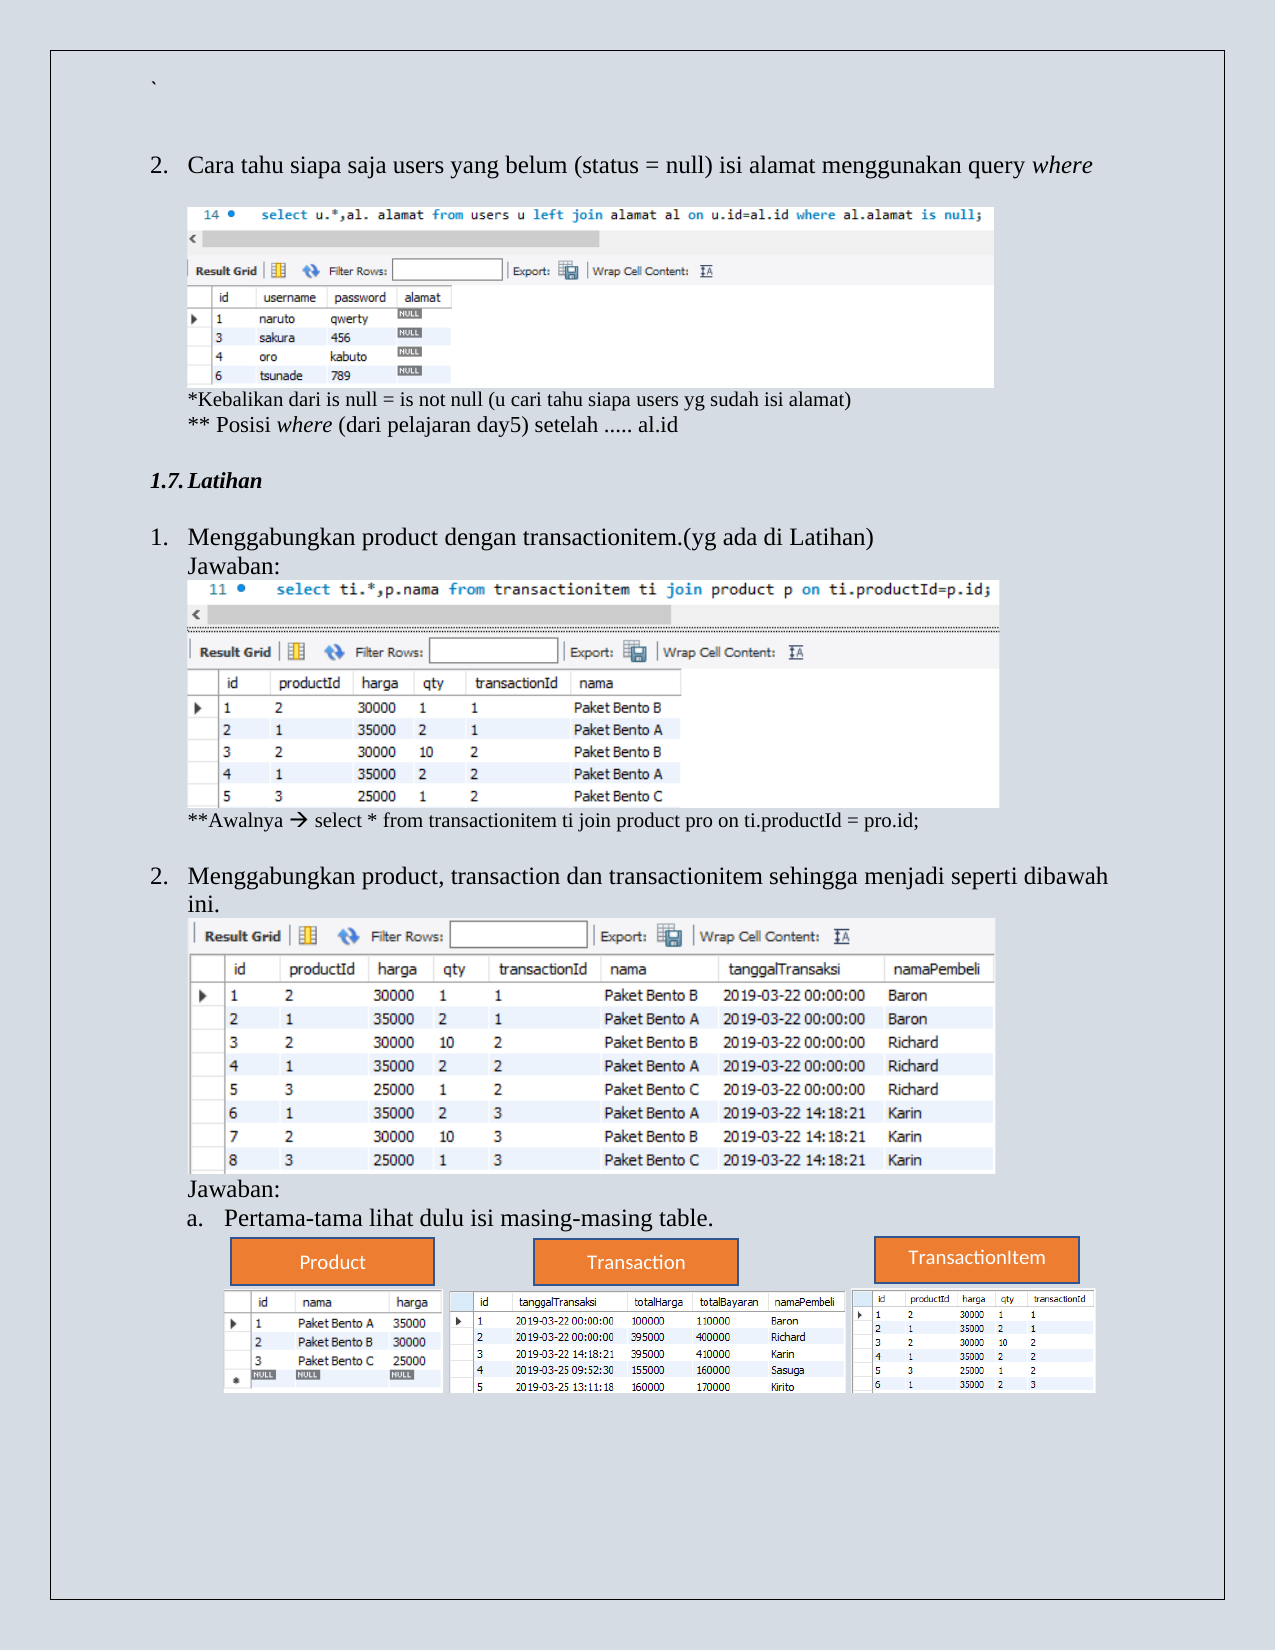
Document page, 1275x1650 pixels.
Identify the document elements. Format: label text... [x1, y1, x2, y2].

picture [187, 580, 1000, 808]
list Latihan [150, 467, 1125, 493]
list Menggabungkan product, transaction dan transactionitem sehingga menjadi seperti dibawah ini. [150, 861, 1125, 918]
picture [187, 207, 994, 388]
list **Awalnya select * from transactionitem ti join product pro on ti.productId = pro.id; [187, 808, 1125, 832]
picture [187, 918, 996, 1174]
list Menggabungkan product dengan transactionitem.(yg ada di Latihan) [150, 522, 1125, 551]
picture [223, 1289, 444, 1393]
text ** Posisi where (dari pelajaran day5) setelah ..... al.id [150, 411, 1125, 438]
list Cara tahu siapa saja users yang belum (status = null) isi alamat menggunakan query where [150, 150, 1125, 179]
picture [449, 1291, 846, 1393]
list *Kebalikan dari is null = is not null (u cari tahu siapa users yg sudah isi alamat) [187, 387, 1125, 411]
picture [850, 1288, 1096, 1393]
list Jawaban: [187, 551, 1125, 580]
list Jawaban: [187, 1174, 1125, 1203]
list Pertama-tama lihat dulu isi masing-masing table. [186, 1203, 1125, 1231]
